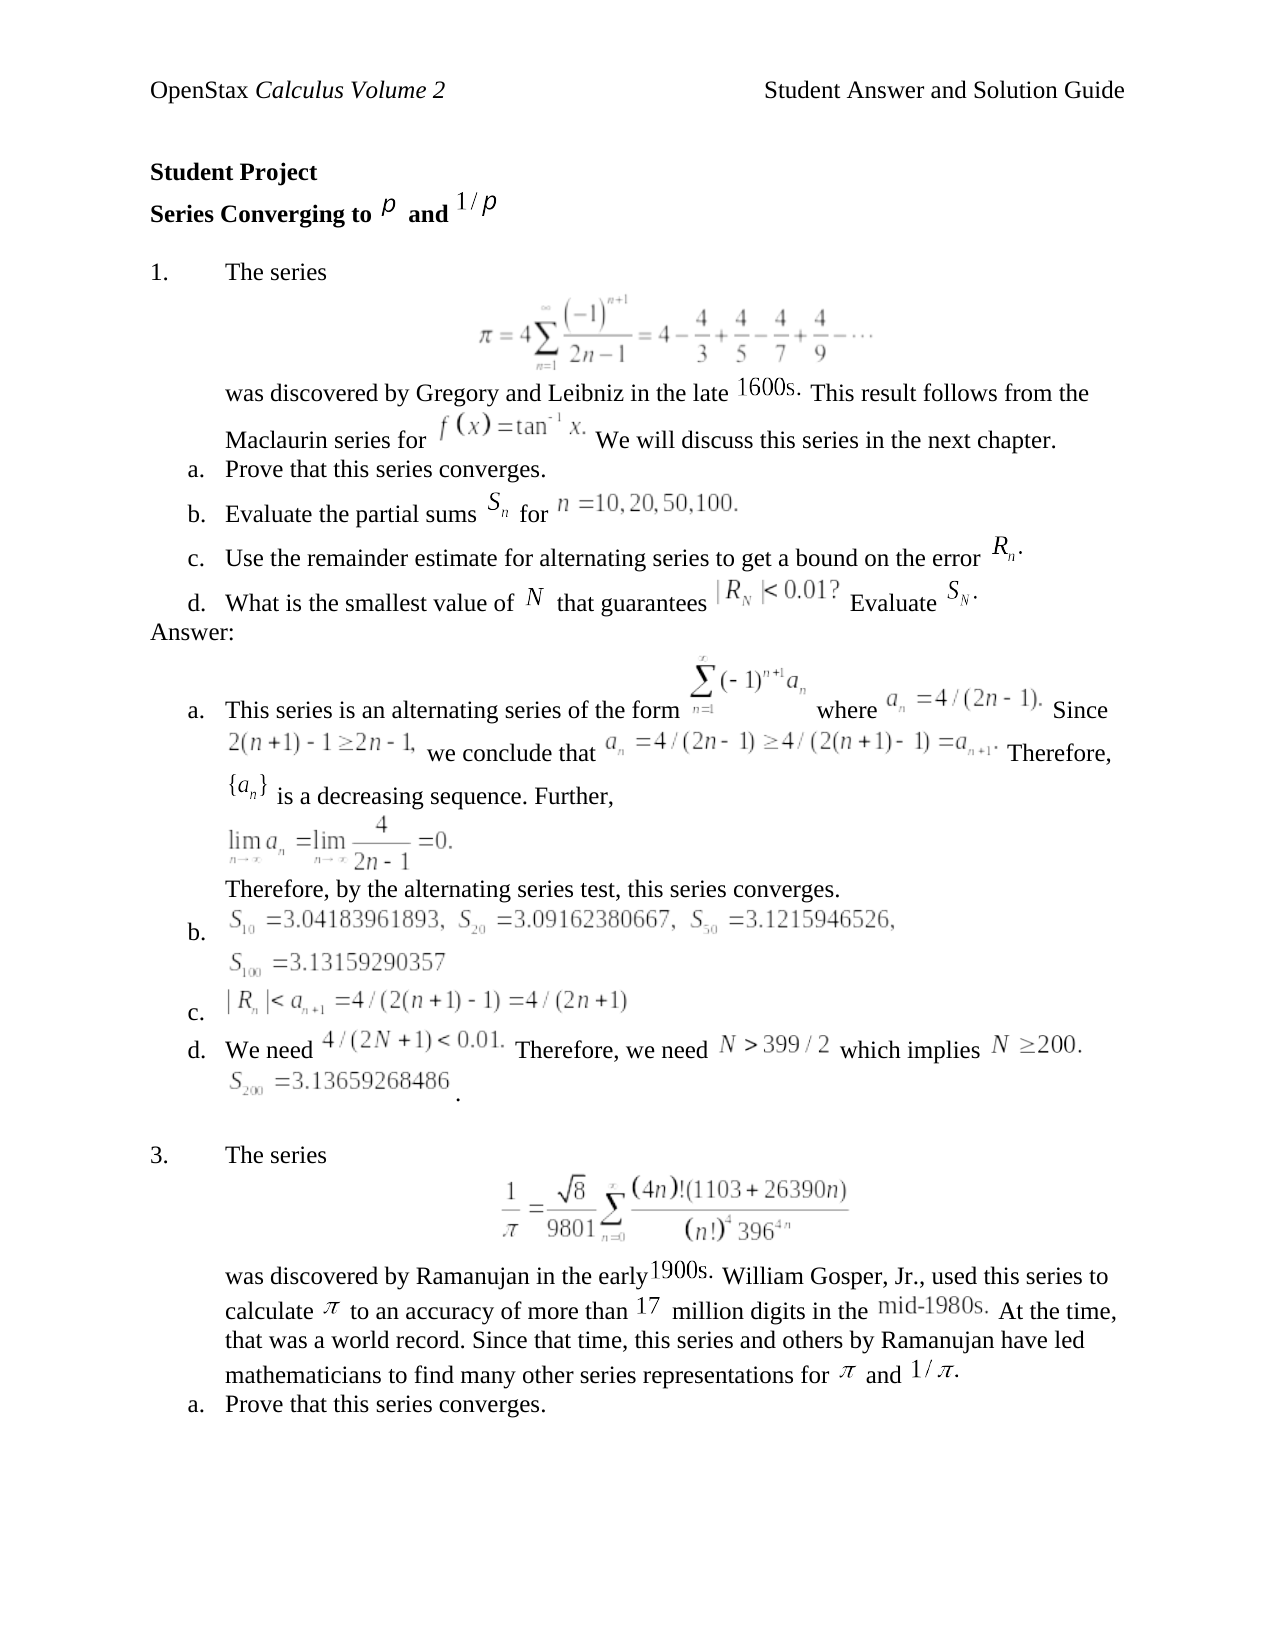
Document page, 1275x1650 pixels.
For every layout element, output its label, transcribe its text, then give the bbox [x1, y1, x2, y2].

text was discovered by Gregory and Leibniz in the late This result follows from the Maclaurin series for We will discuss this series in the next chapter. [225, 372, 1125, 454]
list Use the remainder estimate for alternating series to get a bound on the error [187, 528, 1125, 572]
text Answer: [150, 617, 1125, 645]
list What is the smallest value of that guarantees Evaluate [187, 572, 1125, 617]
list Series Converging to and [150, 186, 1125, 228]
text was discovered by Ramanujan in the early William Gosper, Jr., used this series to calculate to an accuracy of more than million digits in the At the time, that was a world record. Since that time, this series and others by Ramanujan have led mathematicians to find many other series representations for and [225, 1255, 1125, 1389]
list Student Project [150, 150, 1125, 186]
list Prove that this series converges. [187, 1389, 1125, 1418]
text 3. The series [150, 1140, 1125, 1169]
list This series is an alternating series of the form where Since we conclude that Therefore, is a decreasing sequence. Further, [187, 645, 1125, 810]
list Evaluate the partial sums for [187, 483, 1125, 528]
list Prove that this series converges. [187, 454, 1125, 483]
list Therefore, by the alternating series test, this series converges. [225, 874, 1125, 903]
list We need Therefore, we need which implies . [187, 1026, 1125, 1107]
text 1. The series [150, 257, 1125, 286]
